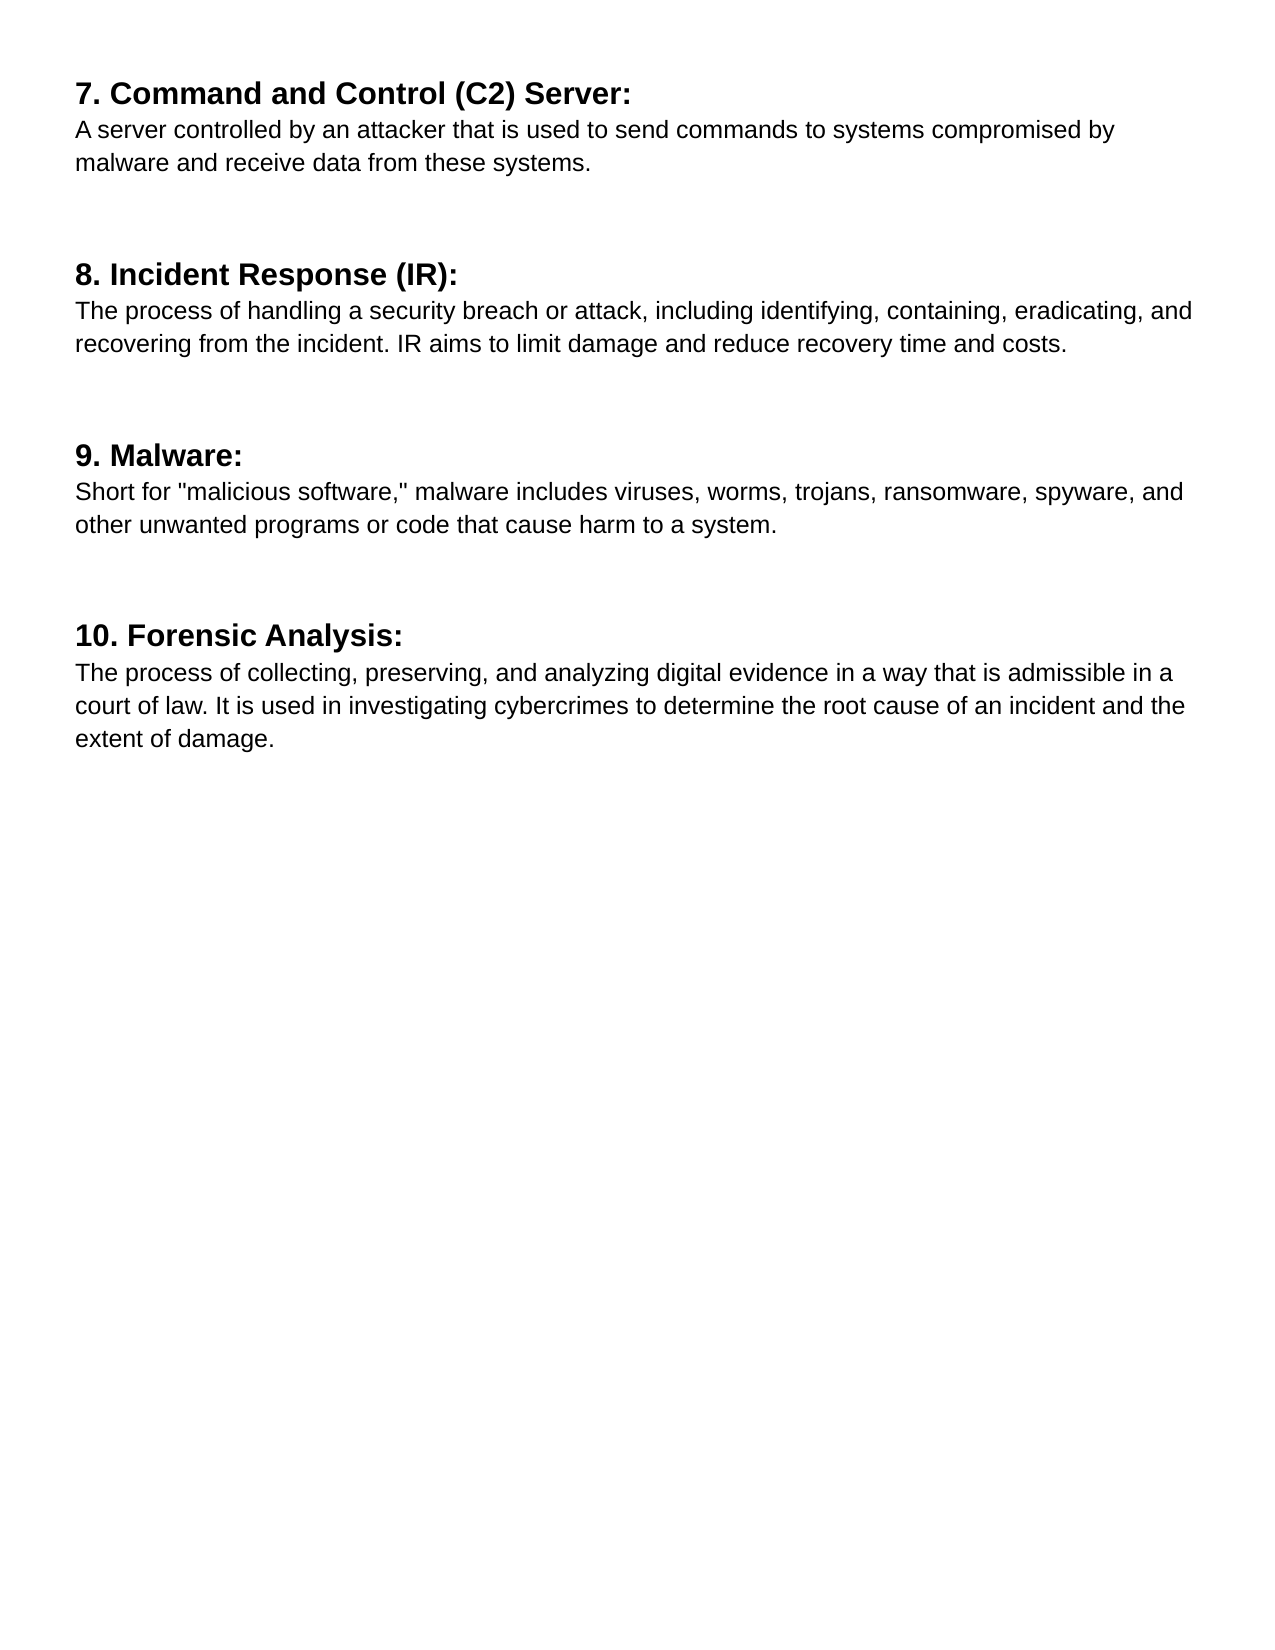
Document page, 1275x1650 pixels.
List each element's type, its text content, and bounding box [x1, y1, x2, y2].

text 8. Incident Response (IR): The process of handling a security breach or attack, including identifying, containing, eradicating, and recovering from the incident. IR aims to limit damage and reduce recovery time and costs. [75, 256, 1200, 358]
text 9. Malware: Short for "malicious software," malware includes viruses, worms, trojans, ransomware, spyware, and other unwanted programs or code that cause harm to a system. [75, 437, 1200, 539]
text 7. Command and Control (C2) Server: A server controlled by an attacker that is used to send commands to systems compromised by malware and receive data from these systems. [75, 75, 1200, 177]
text 10. Forensic Analysis: The process of collecting, preserving, and analyzing digital evidence in a way that is admissible in a court of law. It is used in investigating cybercrimes to determine the root cause of an incident and the extent of damage. [75, 617, 1200, 752]
